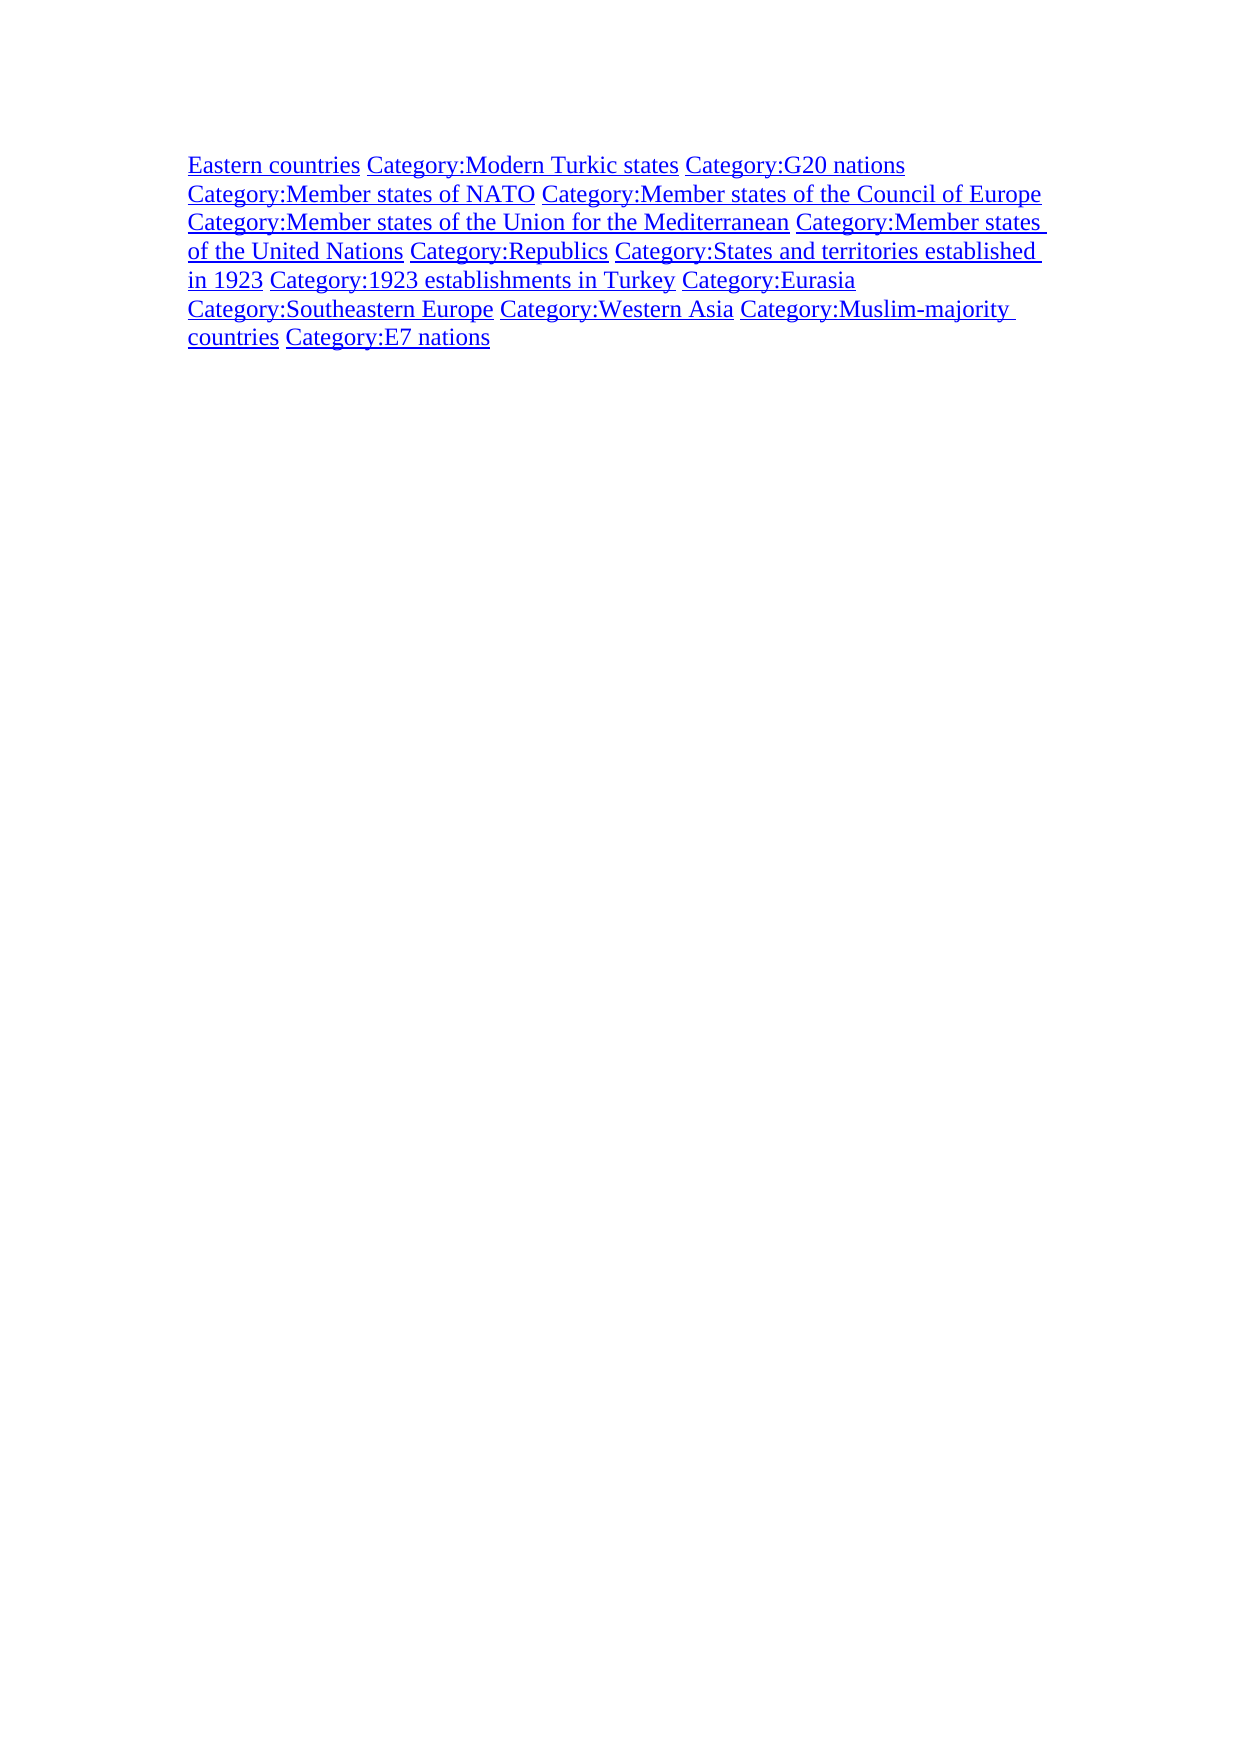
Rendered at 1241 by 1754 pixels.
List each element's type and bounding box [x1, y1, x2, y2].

text [187, 150, 1053, 351]
